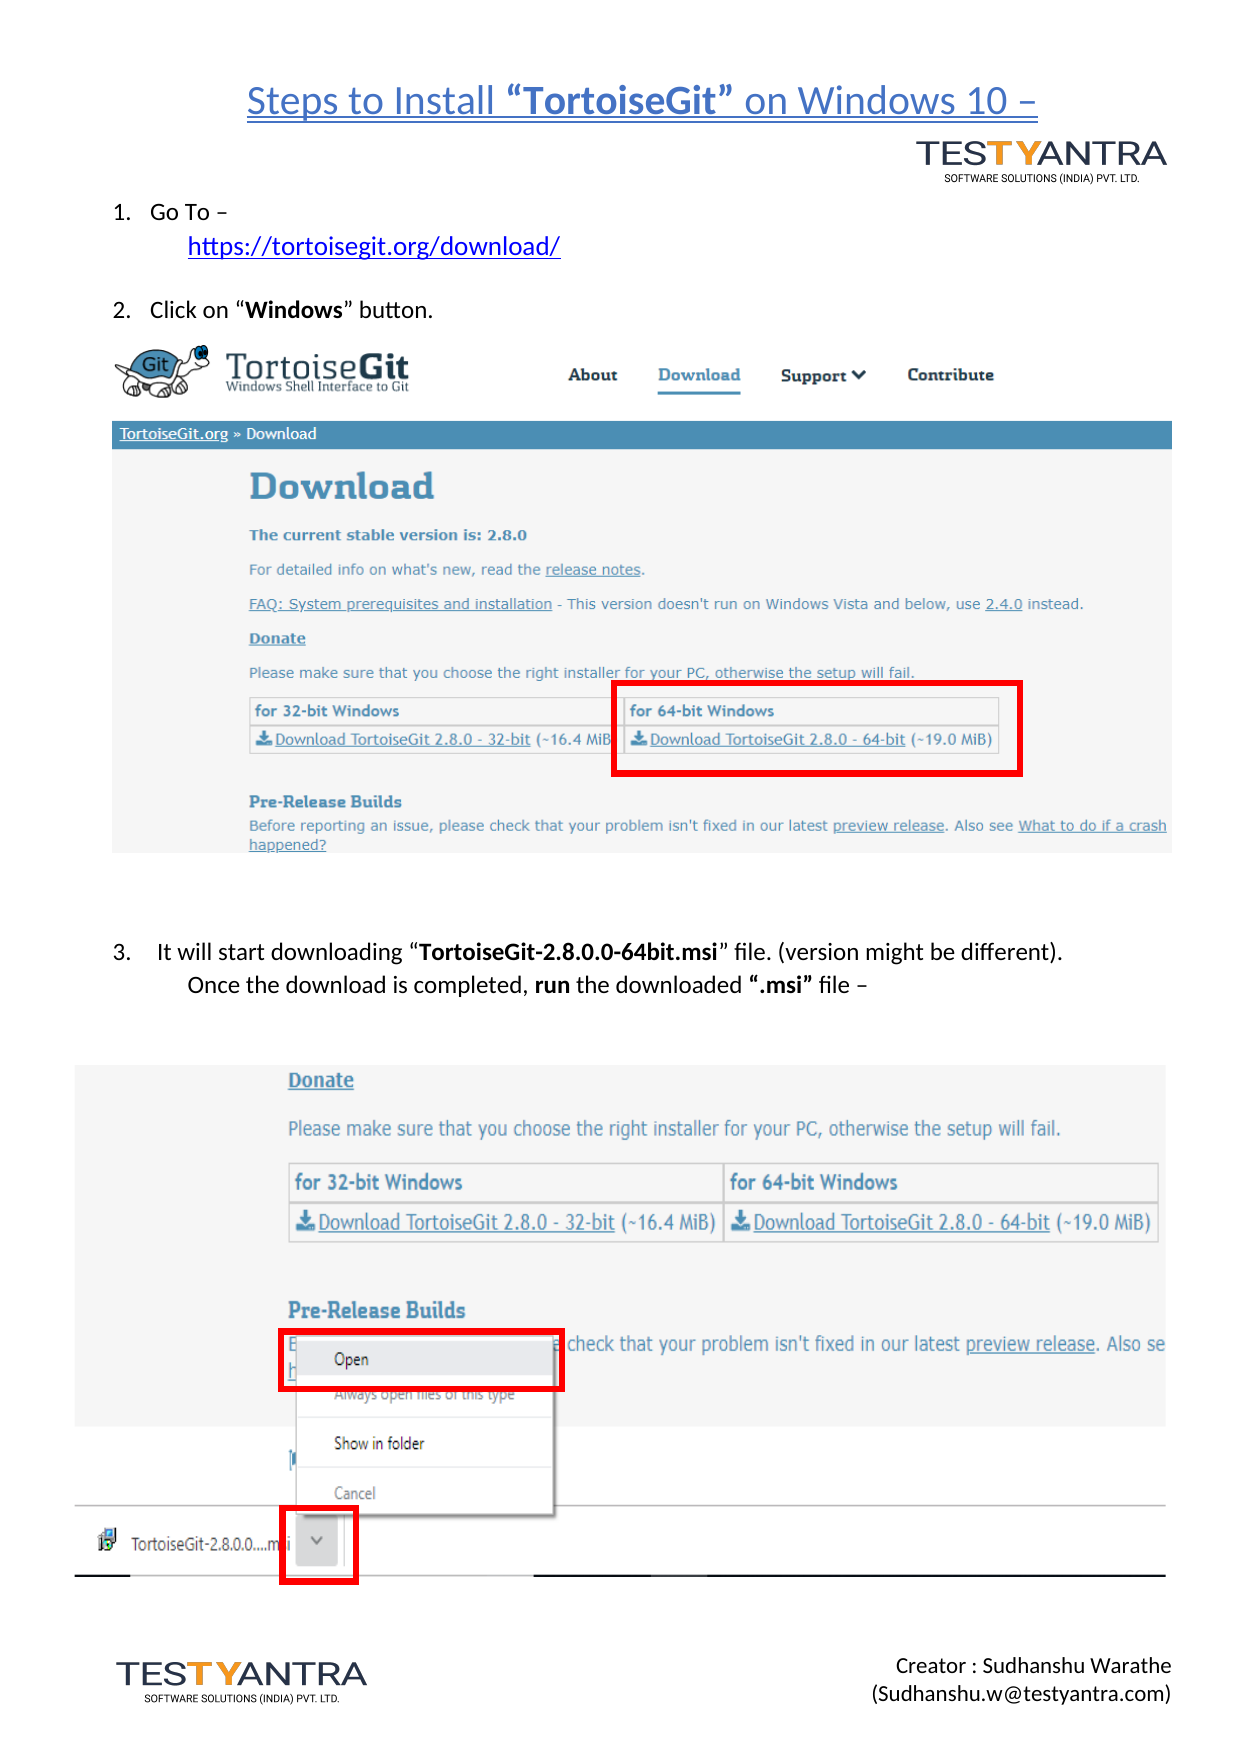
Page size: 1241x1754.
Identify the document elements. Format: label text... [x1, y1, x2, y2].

list Click on “Windows” button. [112, 295, 1172, 325]
list It will start downloading “TortoiseGit-2.8.0.0-64bit.msi” file. (version might be different). [112, 936, 1172, 967]
picture [112, 343, 1172, 853]
text Once the download is completed, run the downloaded “.msi” file – [112, 969, 1172, 1000]
list Go To – https://tortoisegit.org/download/ [112, 196, 1172, 292]
picture [286, 1511, 353, 1577]
picture [74, 1065, 1166, 1577]
picture [912, 128, 1172, 194]
picture [112, 1648, 372, 1714]
